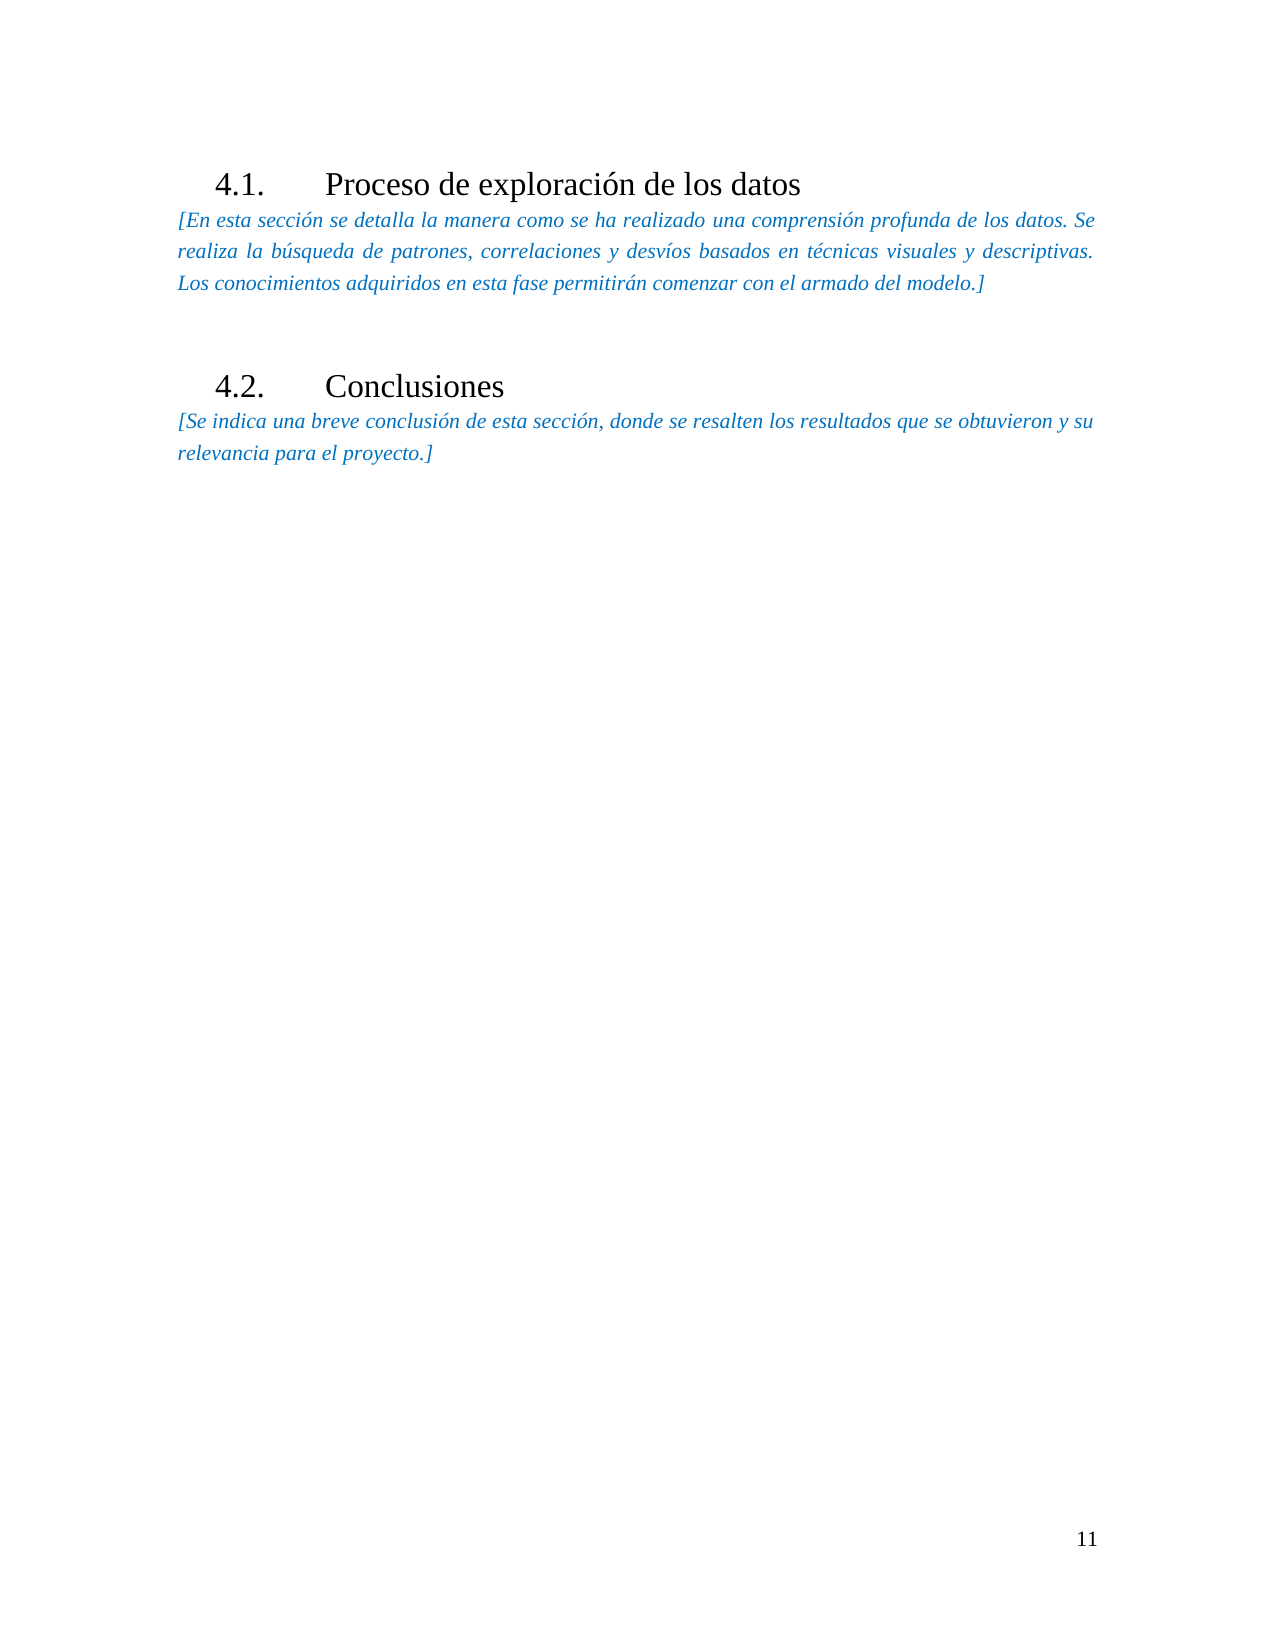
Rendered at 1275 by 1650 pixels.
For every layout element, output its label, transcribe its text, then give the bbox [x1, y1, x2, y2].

text [En esta sección se detalla la manera como se ha realizado una comprensión profunda de los datos. Se realiza la búsqueda de patrones, correlaciones y desvíos basados en técnicas visuales y descriptivas. Los conocimientos adquiridos en esta fase permitirán comenzar con el armado del modelo.] [177, 207, 1098, 295]
subtitle Conclusiones [215, 366, 1098, 404]
subtitle Proceso de exploración de los datos [215, 164, 1098, 203]
text [Se indica una breve conclusión de esta sección, donde se resalten los resultados que se obtuvieron y su relevancia para el proyecto.] [177, 408, 1098, 465]
